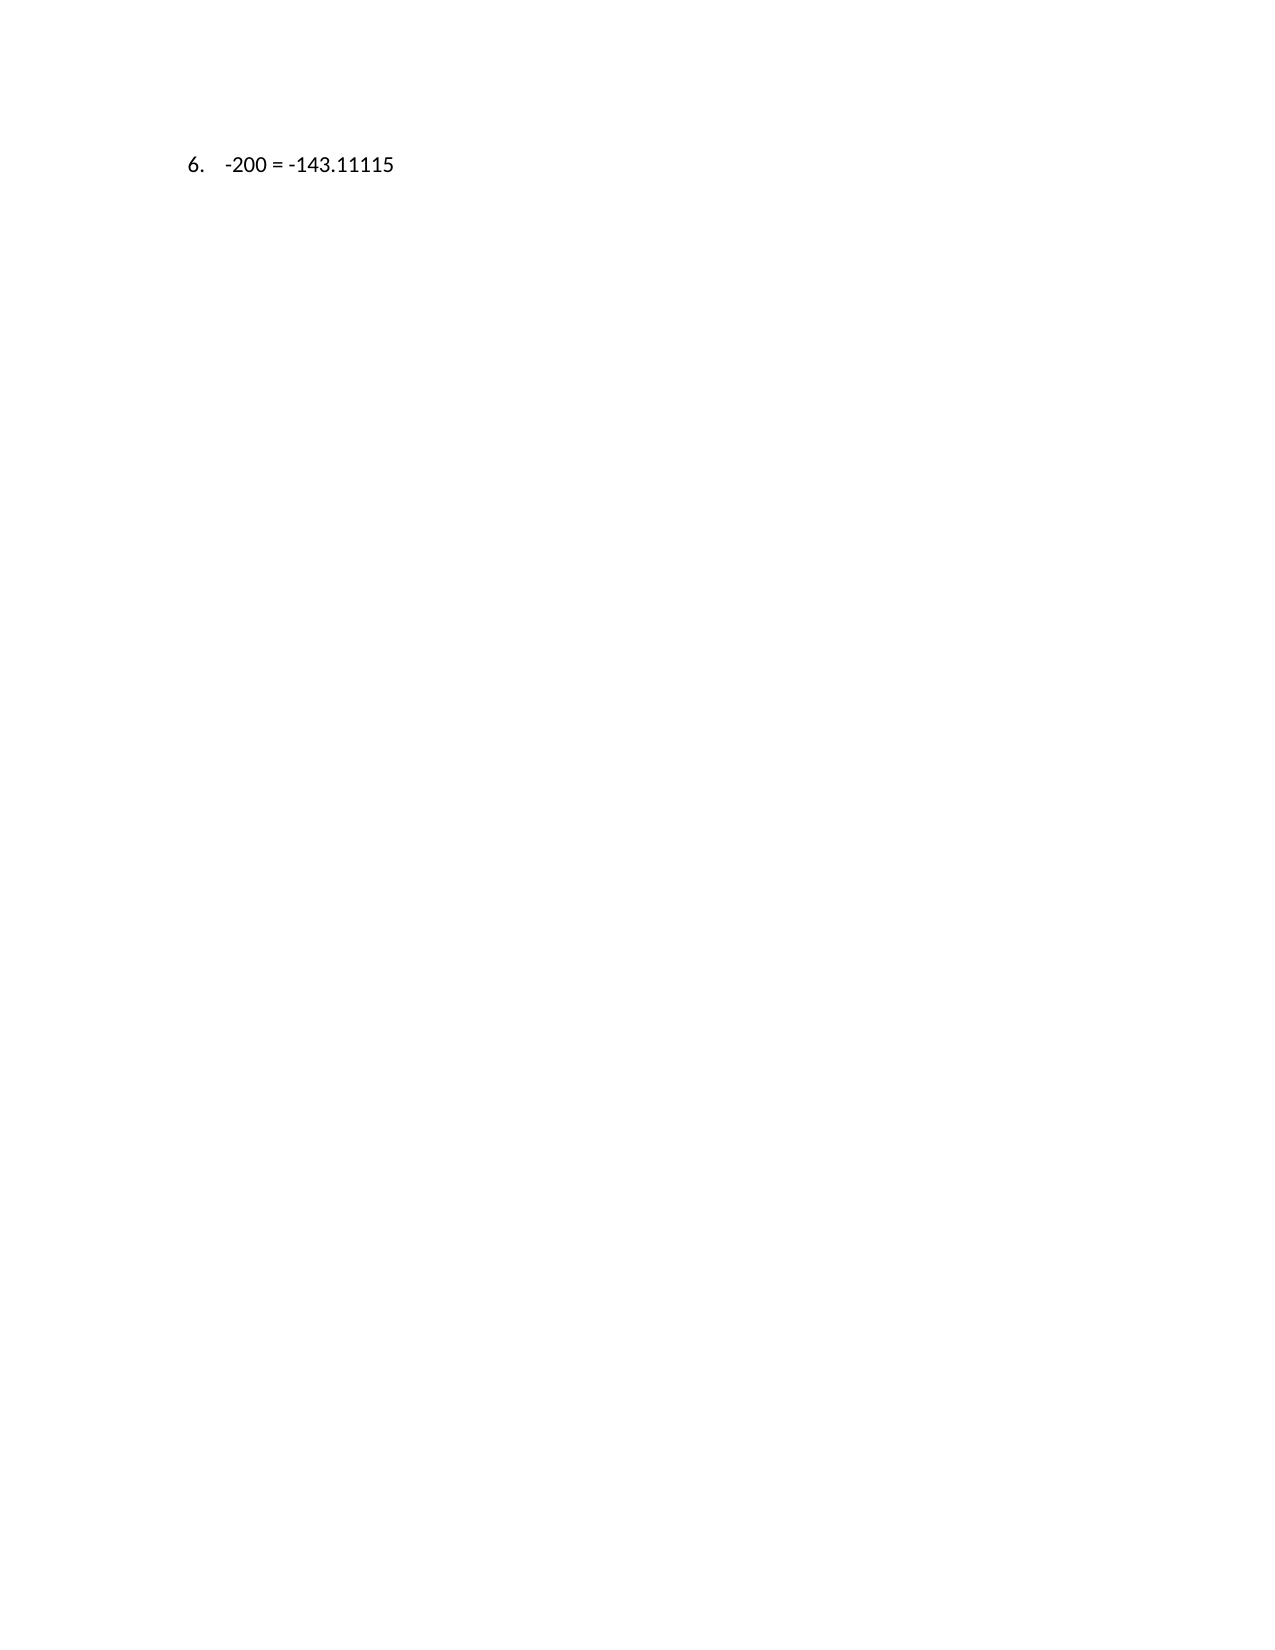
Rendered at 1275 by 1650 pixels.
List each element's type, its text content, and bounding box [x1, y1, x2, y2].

list -200 = -143.11115 [187, 150, 1125, 178]
